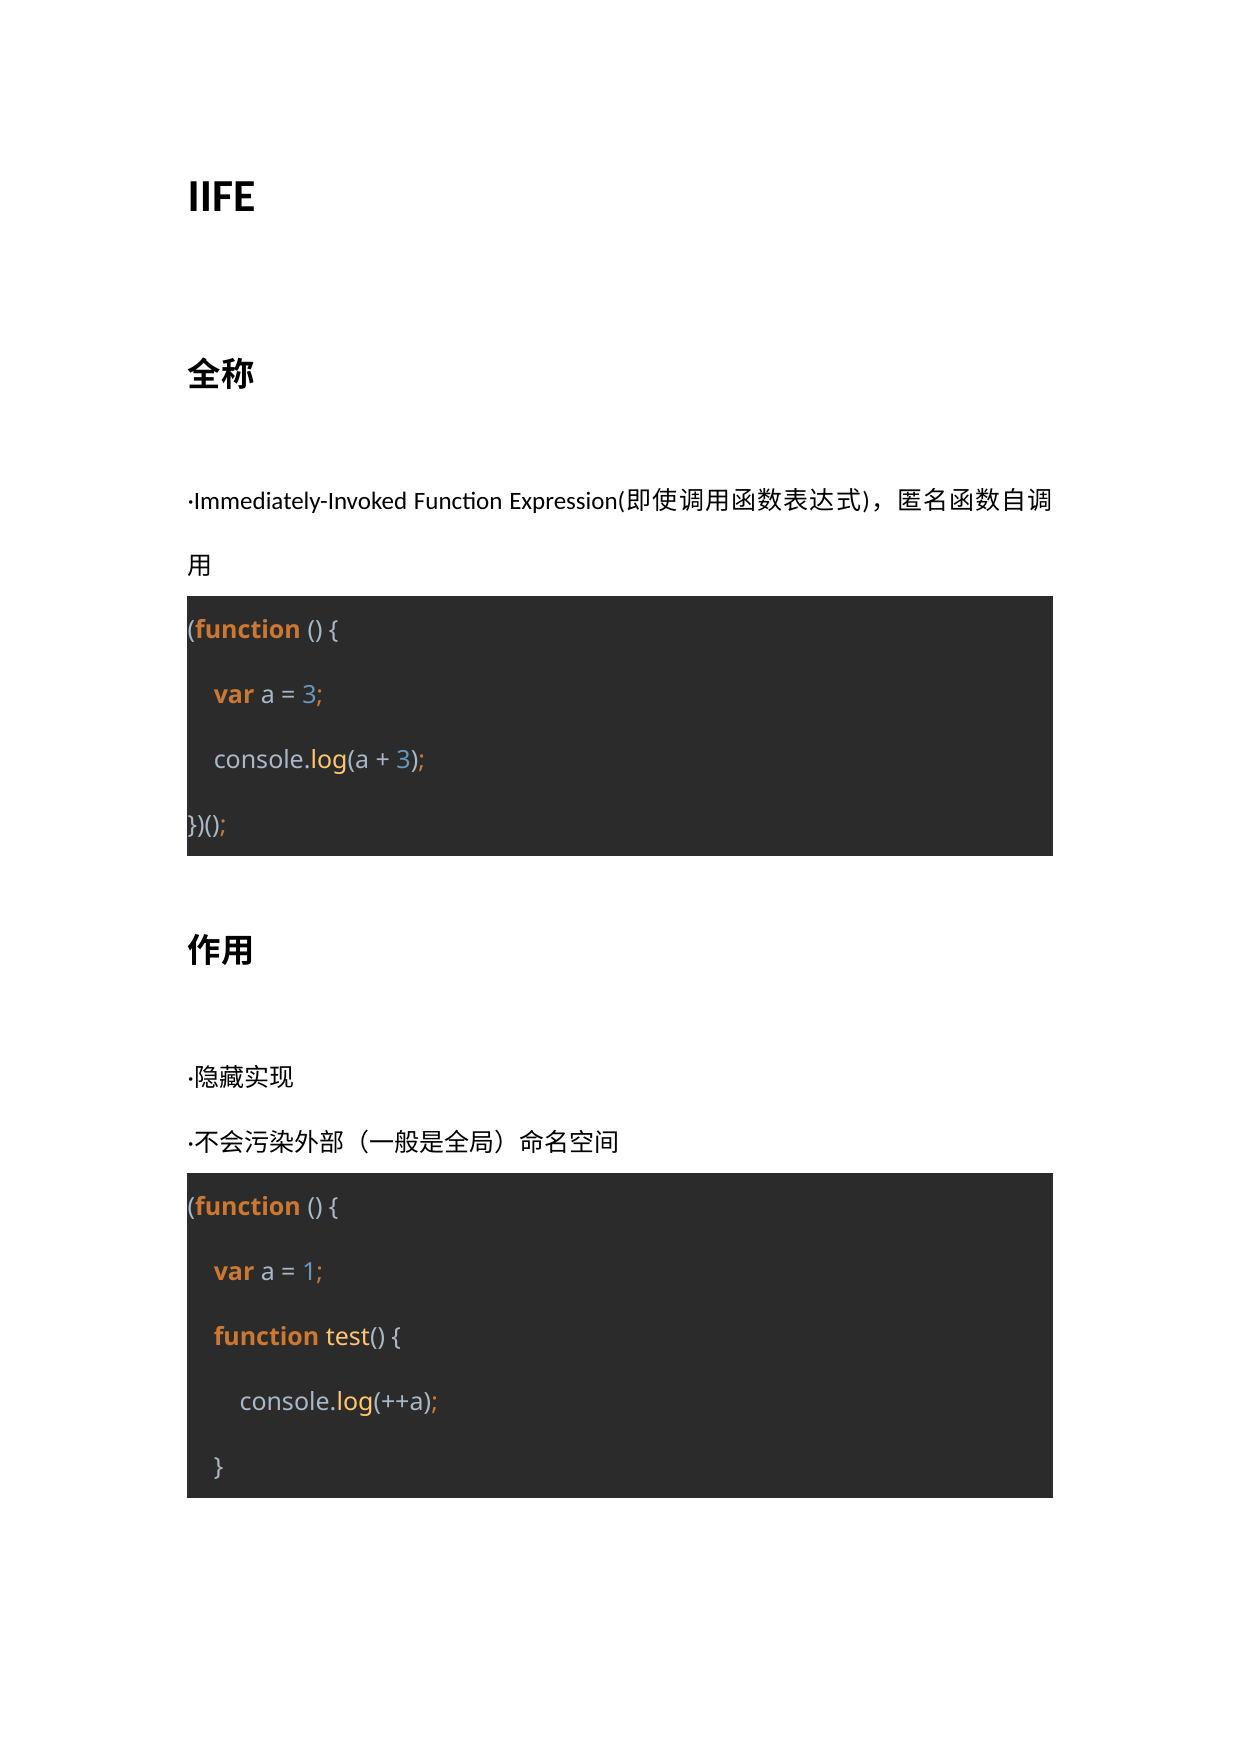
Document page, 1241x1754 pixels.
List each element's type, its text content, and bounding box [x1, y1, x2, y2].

text ·不会污染外部（一般是全局）命名空间 [187, 1108, 1053, 1173]
text ·Immediately-Invoked Function Expression(即使调用函数表达式)，匿名函数自调用 [187, 466, 1053, 596]
text (function () { [187, 596, 1053, 661]
text ·隐藏实现 [187, 1043, 1053, 1108]
text (function () { [187, 1173, 1053, 1238]
text console.log(a + 3); [187, 726, 1053, 791]
subtitle 全称 [187, 339, 1053, 404]
subtitle 作用 [187, 916, 1053, 981]
text } [187, 1433, 1053, 1498]
subtitle IIFE [187, 162, 1053, 227]
text var a = 3; [187, 661, 1053, 726]
text var a = 1; [187, 1238, 1053, 1303]
text console.log(++a); [187, 1368, 1053, 1433]
text })(); [187, 791, 1053, 856]
text function test() { [187, 1303, 1053, 1368]
